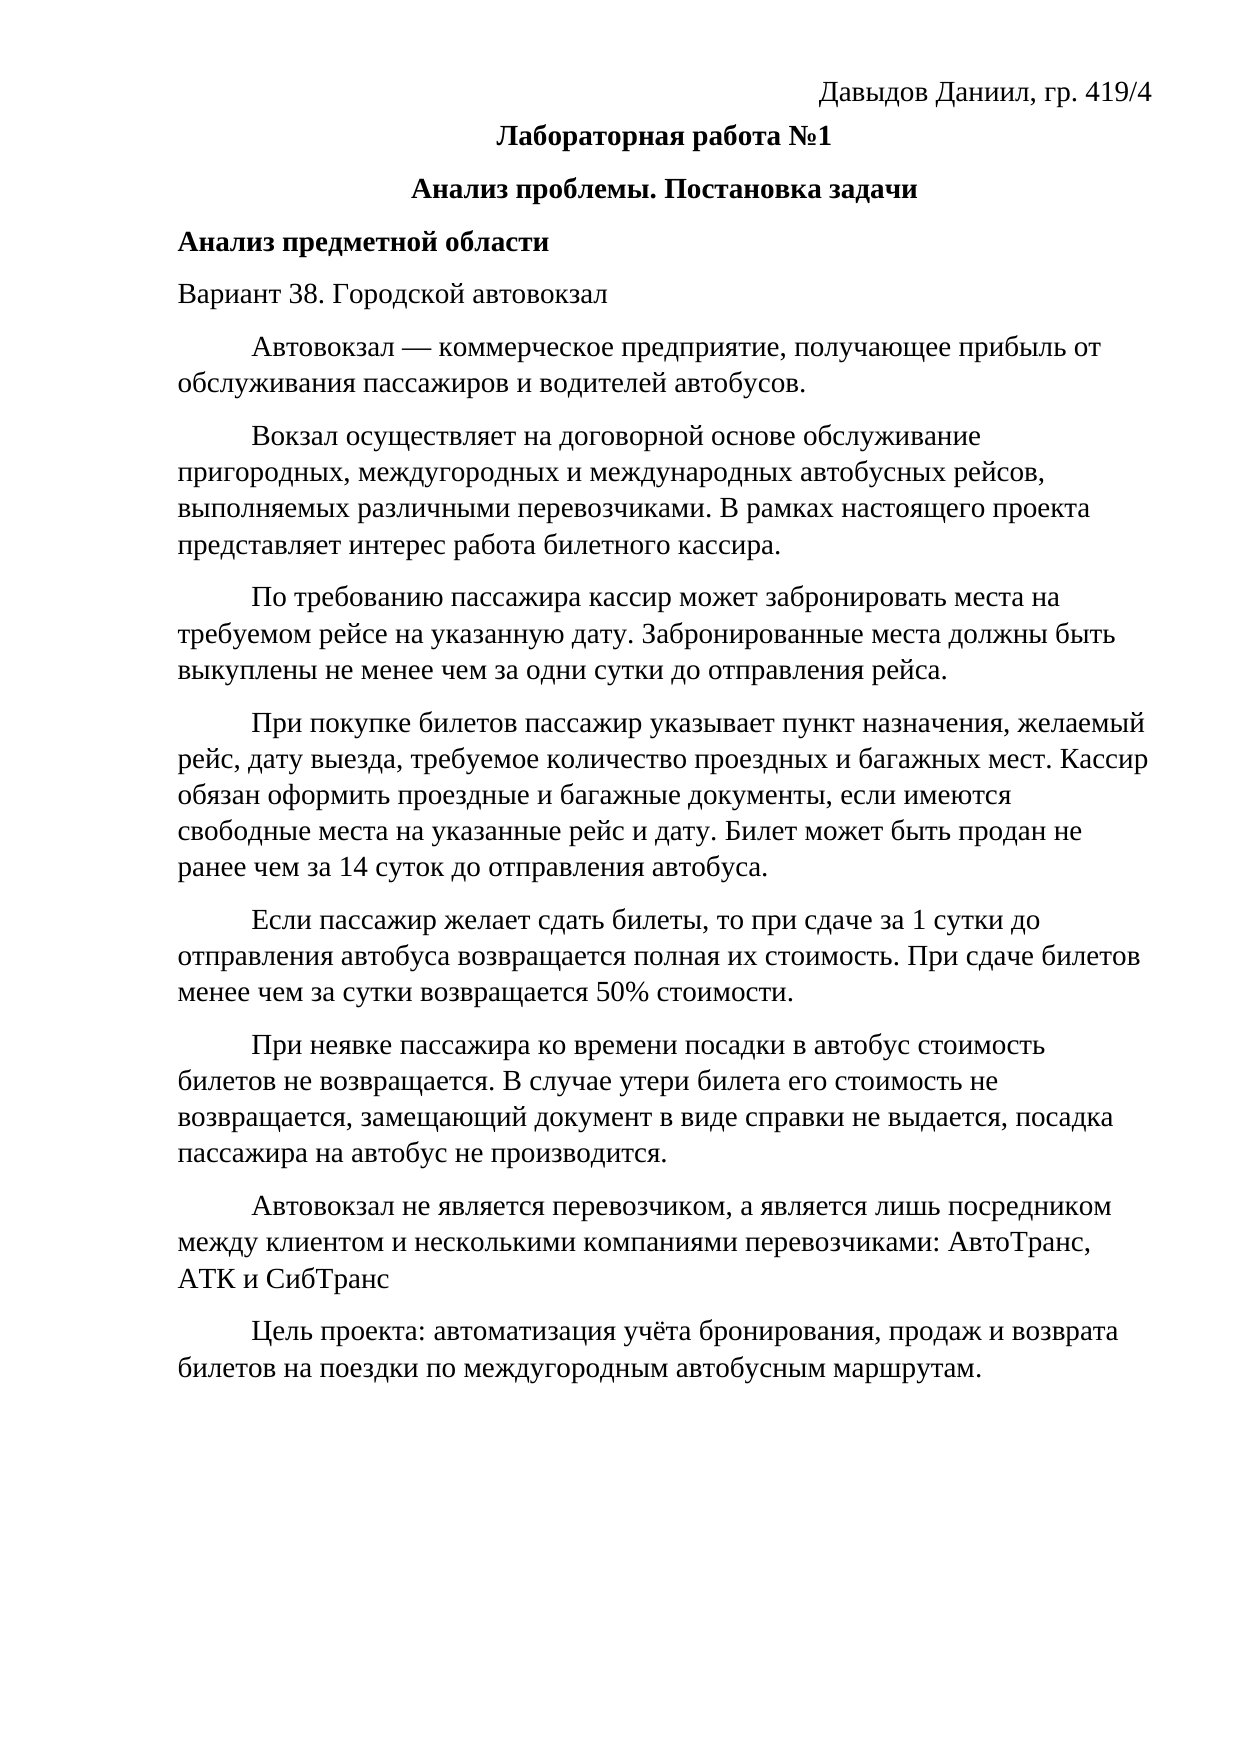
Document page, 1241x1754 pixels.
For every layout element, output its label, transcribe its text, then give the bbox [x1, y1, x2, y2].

text Если пассажир желает сдать билеты, то при сдаче за 1 сутки до отправления автобуса возвращается полная их стоимость. При сдаче билетов менее чем за сутки возвращается 50% стоимости. [177, 902, 1152, 1008]
text Анализ проблемы. Постановка задачи [177, 171, 1152, 204]
text При покупке билетов пассажир указывает пункт назначения, желаемый рейс, дату выезда, требуемое количество проездных и багажных мест. Кассир обязан оформить проездные и багажные документы, если имеются свободные места на указанные рейс и дату. Билет может быть продан не ранее чем за 14 суток до отправления автобуса. [177, 705, 1152, 883]
text Вариант 38. Городской автовокзал [177, 277, 1152, 310]
text Автовокзал — коммерческое предприятие, получающее прибыль от обслуживания пассажиров и водителей автобусов. [177, 329, 1152, 399]
text Цель проекта: автоматизация учёта бронирования, продаж и возврата билетов на поездки по междугородным автобусным маршрутам. [177, 1313, 1152, 1383]
text Лабораторная работа №1 [177, 118, 1152, 152]
text По требованию пассажира кассир может забронировать места на требуемом рейсе на указанную дату. Забронированные места должны быть выкуплены не менее чем за одни сутки до отправления рейса. [177, 579, 1152, 685]
text При неявке пассажира ко времени посадки в автобус стоимость билетов не возвращается. В случае утери билета его стоимость не возвращается, замещающий документ в виде справки не выдается, посадка пассажира на автобус не производится. [177, 1027, 1152, 1169]
text Вокзал осуществляет на договорной основе обслуживание пригородных, междугородных и международных автобусных рейсов, выполняемых различными перевозчиками. В рамках настоящего проекта представляет интерес работа билетного кассира. [177, 418, 1152, 560]
text Анализ предметной области [177, 224, 1152, 257]
text Автовокзал не является перевозчиком, а является лишь посредником между клиентом и несколькими компаниями перевозчиками: АвтоТранс, АТК и СибТранс [177, 1188, 1152, 1294]
